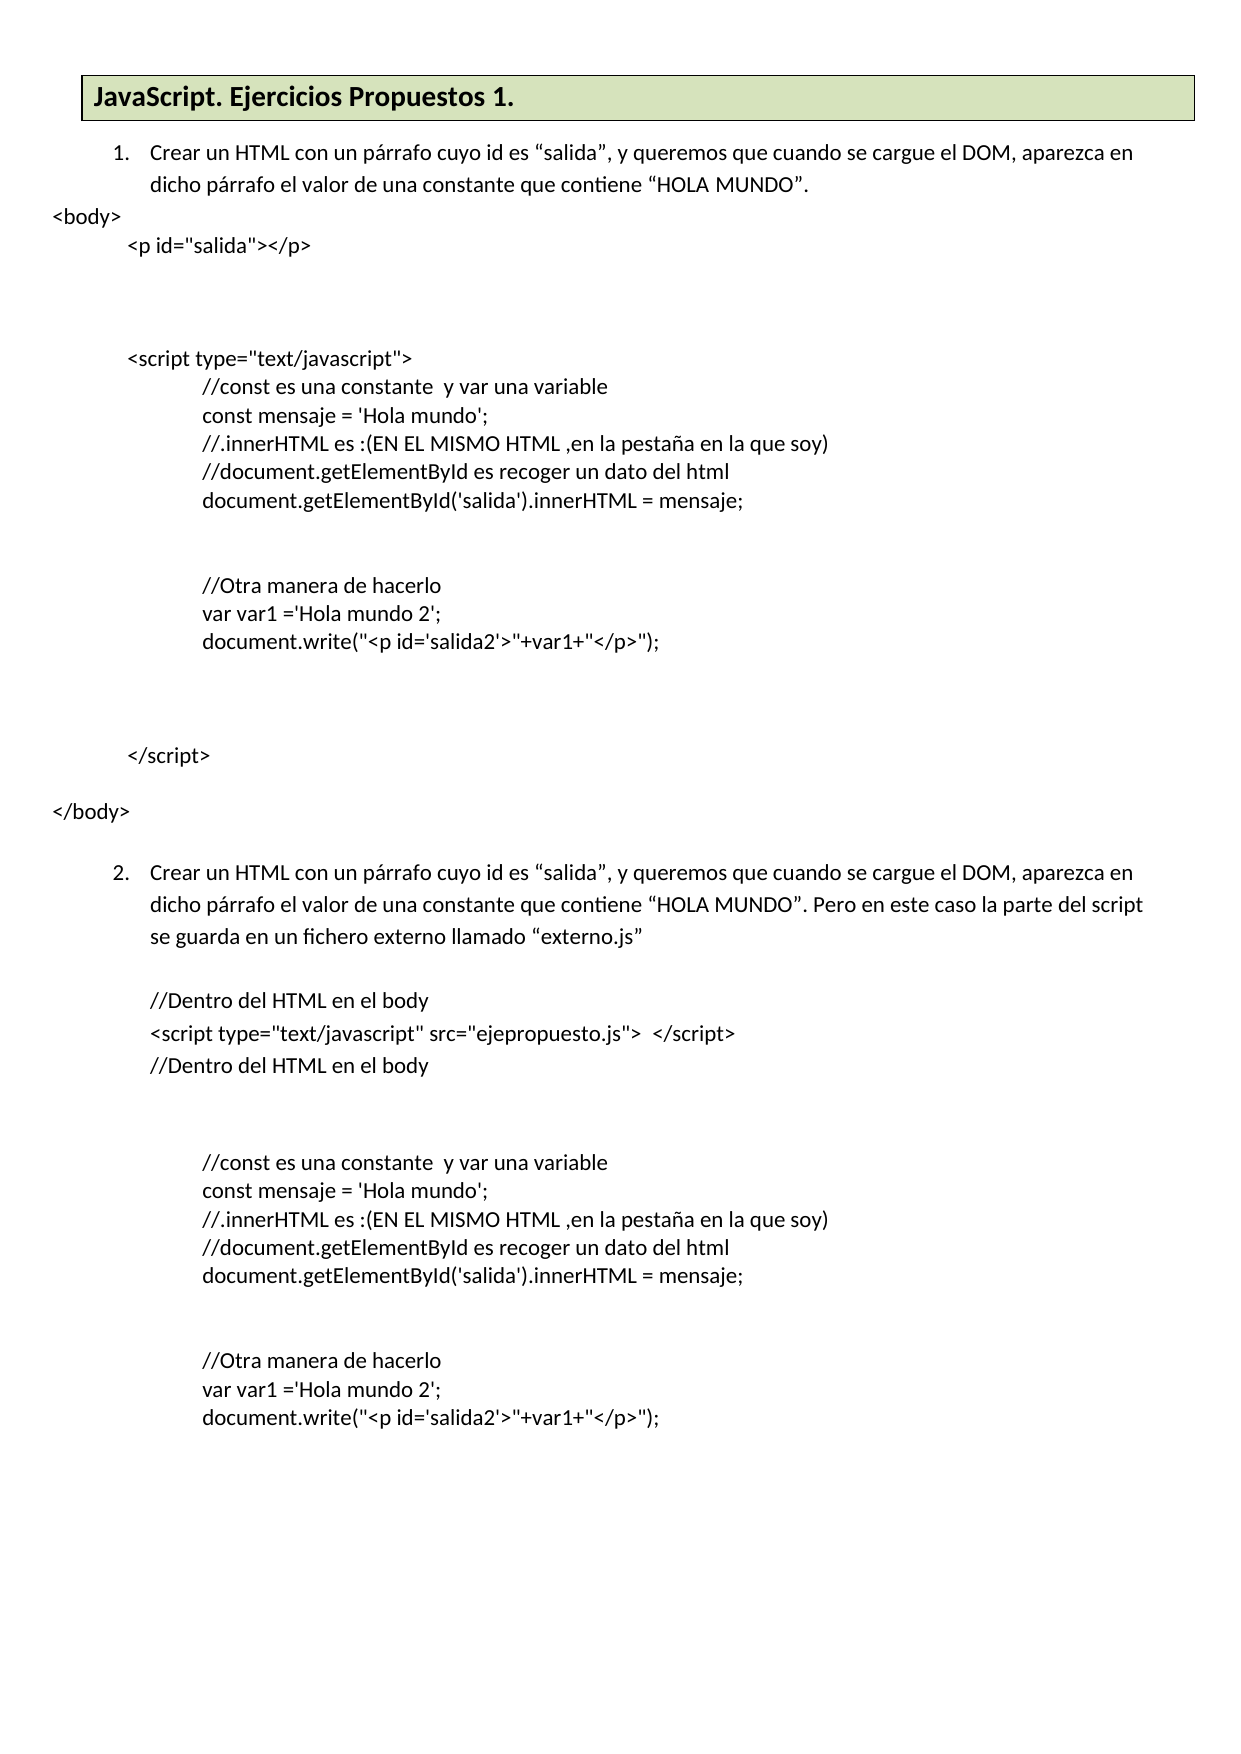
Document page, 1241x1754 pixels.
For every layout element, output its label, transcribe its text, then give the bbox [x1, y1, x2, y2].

text //.innerHTML es :(EN EL MISMO HTML ,en la pestaña en la que soy) [52, 1205, 1188, 1233]
text //Otra manera de hacerlo [52, 571, 1188, 599]
text const mensaje = 'Hola mundo'; [52, 401, 1188, 429]
list Crear un HTML con un párrafo cuyo id es “salida”, y queremos que cuando se cargue el DOM, aparezca en dicho párrafo el valor de una constante que contiene “HOLA MUNDO”. Pero en este caso la parte del script se guarda en un fichero externo llamado “externo.js” [112, 858, 1146, 950]
text //const es una constante y var una variable [52, 1148, 1188, 1176]
text <script type="text/javascript"> [52, 344, 1188, 372]
text //document.getElementById es recoger un dato del html [52, 457, 1188, 486]
text const mensaje = 'Hola mundo'; [52, 1177, 1188, 1205]
text document.getElementById('salida').innerHTML = mensaje; [52, 486, 1188, 514]
text document.write("<p id='salida2'>"+var1+"</p>"); [52, 1403, 1188, 1431]
list Crear un HTML con un párrafo cuyo id es “salida”, y queremos que cuando se cargue el DOM, aparezca en dicho párrafo el valor de una constante que contiene “HOLA MUNDO”. [112, 138, 1136, 198]
text //document.getElementById es recoger un dato del html [52, 1233, 1188, 1261]
text <script type="text/javascript" src="ejepropuesto.js"> </script> [150, 1019, 1146, 1047]
text document.getElementById('salida').innerHTML = mensaje; [52, 1262, 1188, 1290]
text //Otra manera de hacerlo [52, 1347, 1188, 1375]
text var var1 ='Hola mundo 2'; [52, 599, 1188, 627]
text //Dentro del HTML en el body [52, 987, 1146, 1015]
text var var1 ='Hola mundo 2'; [52, 1375, 1188, 1403]
text <p id="salida"></p> [52, 231, 1188, 259]
text <body> [52, 202, 1188, 231]
text //.innerHTML es :(EN EL MISMO HTML ,en la pestaña en la que soy) [52, 429, 1188, 457]
text </script> [52, 741, 1188, 769]
text document.write("<p id='salida2'>"+var1+"</p>"); [52, 627, 1188, 656]
text //Dentro del HTML en el body [150, 1051, 1146, 1079]
text //const es una constante y var una variable [52, 372, 1188, 401]
text </body> [52, 797, 1188, 826]
